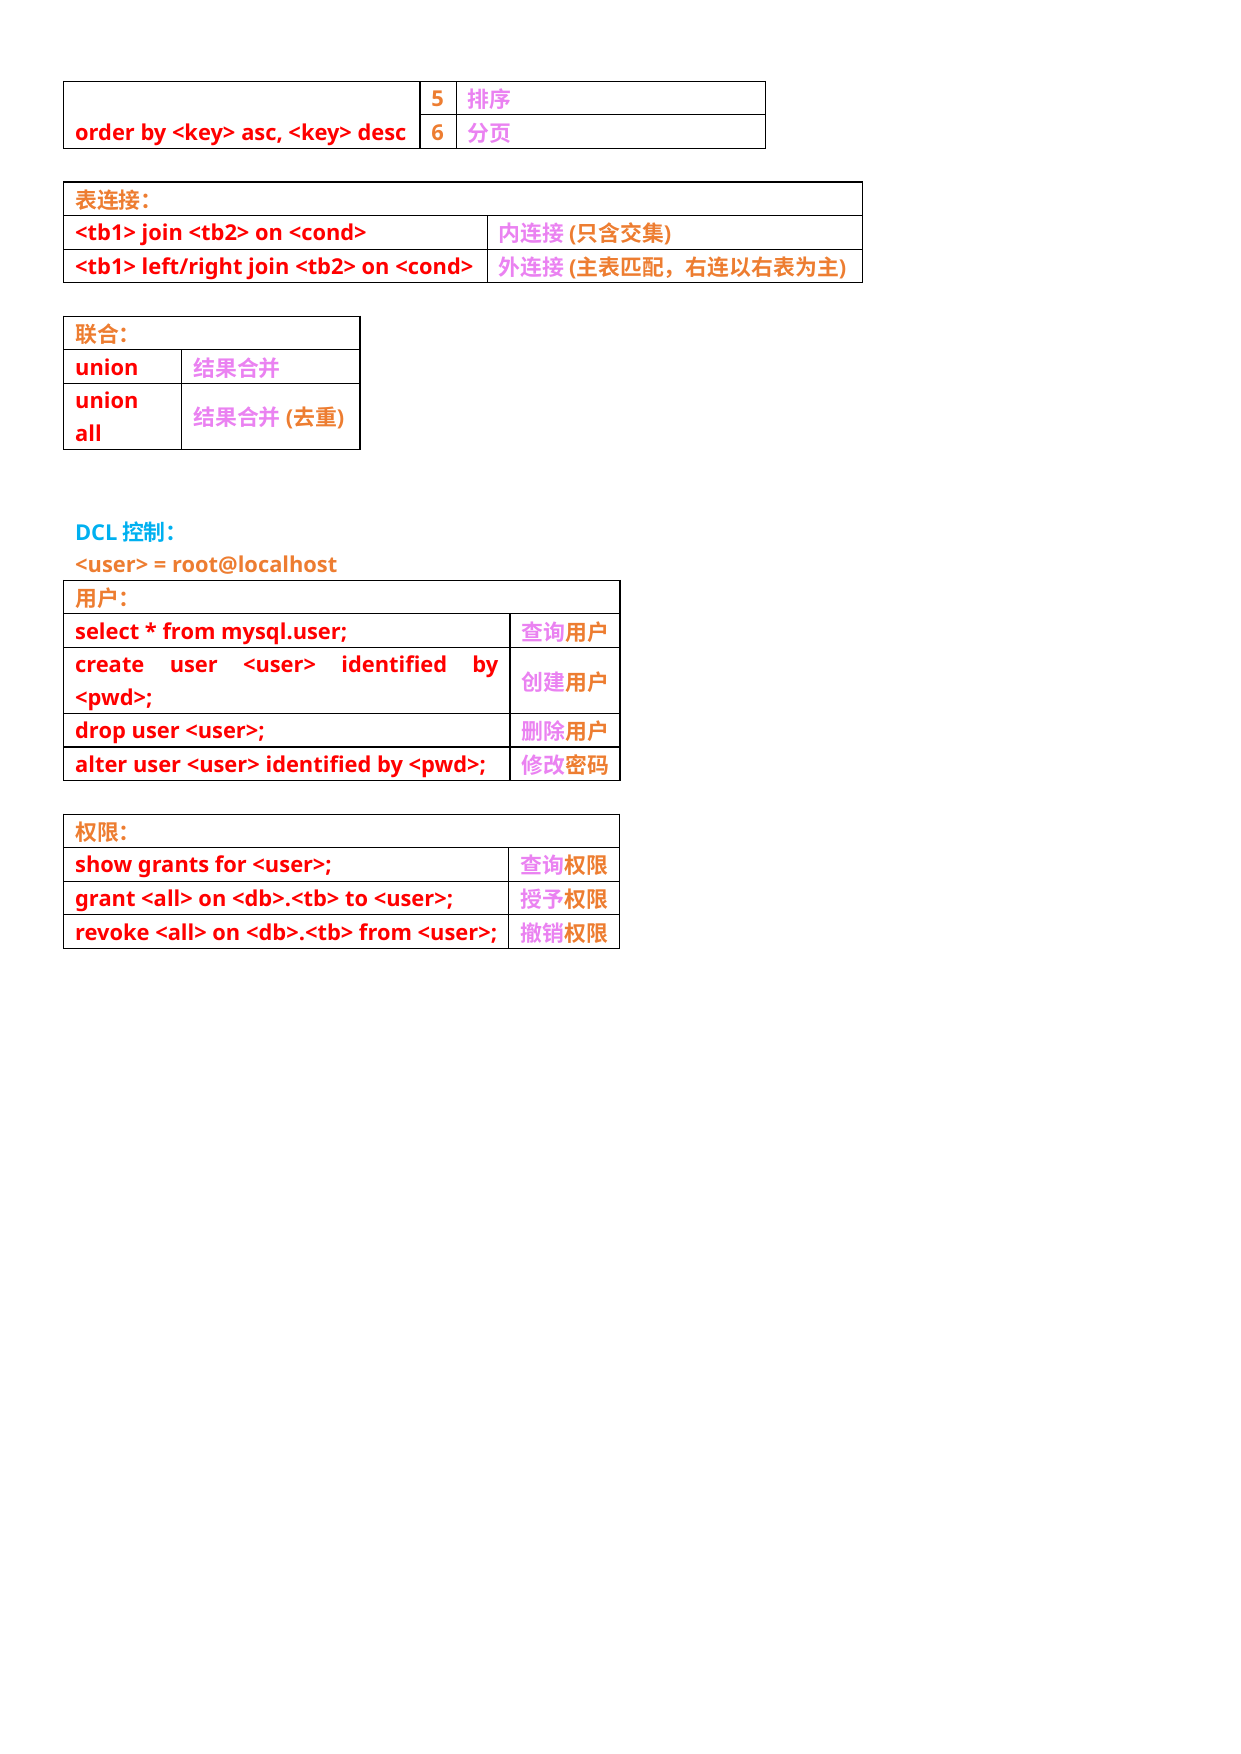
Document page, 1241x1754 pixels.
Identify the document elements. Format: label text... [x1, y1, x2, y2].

table_cell 撤销权限 [509, 915, 619, 948]
table_cell 结果合并 [182, 350, 359, 383]
table_cell 5 [421, 82, 456, 114]
table_cell <tb1> join <tb2> on <cond> [64, 216, 487, 248]
table_cell 分页 [457, 115, 765, 148]
table_cell 内连接 (只含交集) [488, 216, 862, 248]
table_cell union all [64, 384, 181, 449]
table_cell revoke <all> on <db>.<tb> from <user>; [64, 915, 508, 948]
table_cell 授予权限 [509, 882, 619, 914]
table_cell select * from mysql.user; [64, 614, 509, 647]
table_cell 排序 [457, 82, 765, 114]
table_header 用户： [64, 581, 619, 613]
table_header 权限： [64, 815, 619, 847]
table_cell 结果合并 (去重) [182, 384, 359, 449]
table_cell union [64, 350, 181, 383]
table_cell 修改密码 [511, 748, 619, 780]
table_cell create user <user> identified by <pwd>; [64, 648, 509, 713]
table_cell grant <all> on <db>.<tb> to <user>; [64, 882, 508, 914]
table_header 表连接： [64, 183, 862, 215]
table_cell <tb1> left/right join <tb2> on <cond> [64, 250, 487, 282]
table_cell drop user <user>; [64, 714, 509, 746]
table_cell 外连接 (主表匹配，右连以右表为主) [488, 250, 862, 282]
table_cell 6 [421, 115, 456, 148]
table_cell 创建用户 [511, 648, 619, 713]
text <user> = root@localhost [75, 547, 1165, 580]
table_cell 查询权限 [509, 848, 619, 881]
table_cell 删除用户 [511, 714, 619, 746]
table_header 联合： [64, 317, 359, 349]
table_cell alter user <user> identified by <pwd>; [64, 748, 509, 780]
table_cell 查询用户 [511, 614, 619, 647]
text DCL控制： [75, 515, 1165, 547]
table_cell show grants for <user>; [64, 848, 508, 881]
